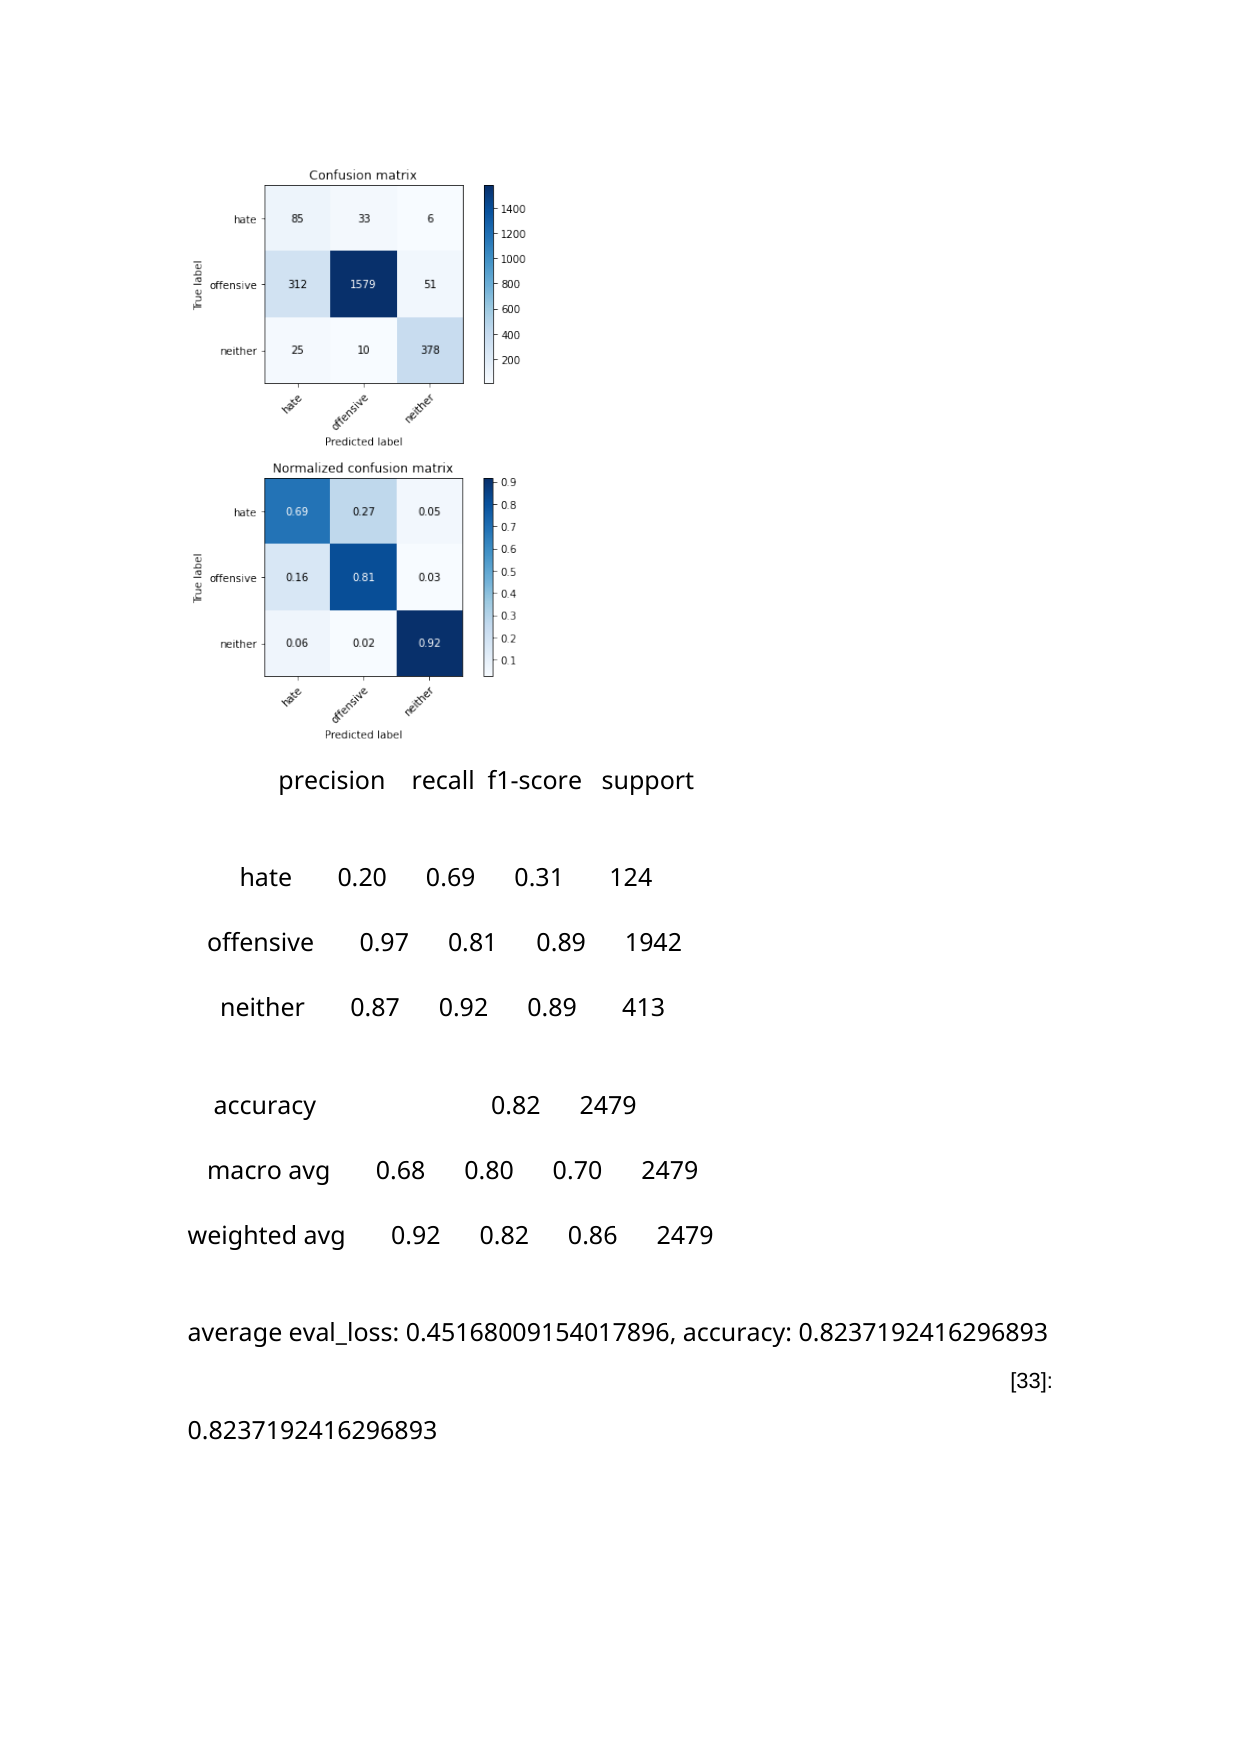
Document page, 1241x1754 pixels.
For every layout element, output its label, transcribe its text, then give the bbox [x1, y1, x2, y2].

picture [187, 455, 524, 747]
text [33]: [187, 1364, 1053, 1397]
text accuracy 0.82 2479 [187, 1072, 1053, 1137]
text offensive 0.97 0.81 0.89 1942 [187, 909, 1053, 974]
text average eval_loss: 0.45168009154017896, accuracy: 0.8237192416296893 [187, 1299, 1053, 1364]
text macro avg 0.68 0.80 0.70 2479 [187, 1137, 1053, 1202]
text precision recall f1-score support [187, 747, 1053, 812]
text 0.8237192416296893 [187, 1397, 1053, 1462]
text hate 0.20 0.69 0.31 124 [187, 844, 1053, 909]
picture [187, 162, 534, 454]
text neither 0.87 0.92 0.89 413 [187, 974, 1053, 1039]
text weighted avg 0.92 0.82 0.86 2479 [187, 1202, 1053, 1267]
